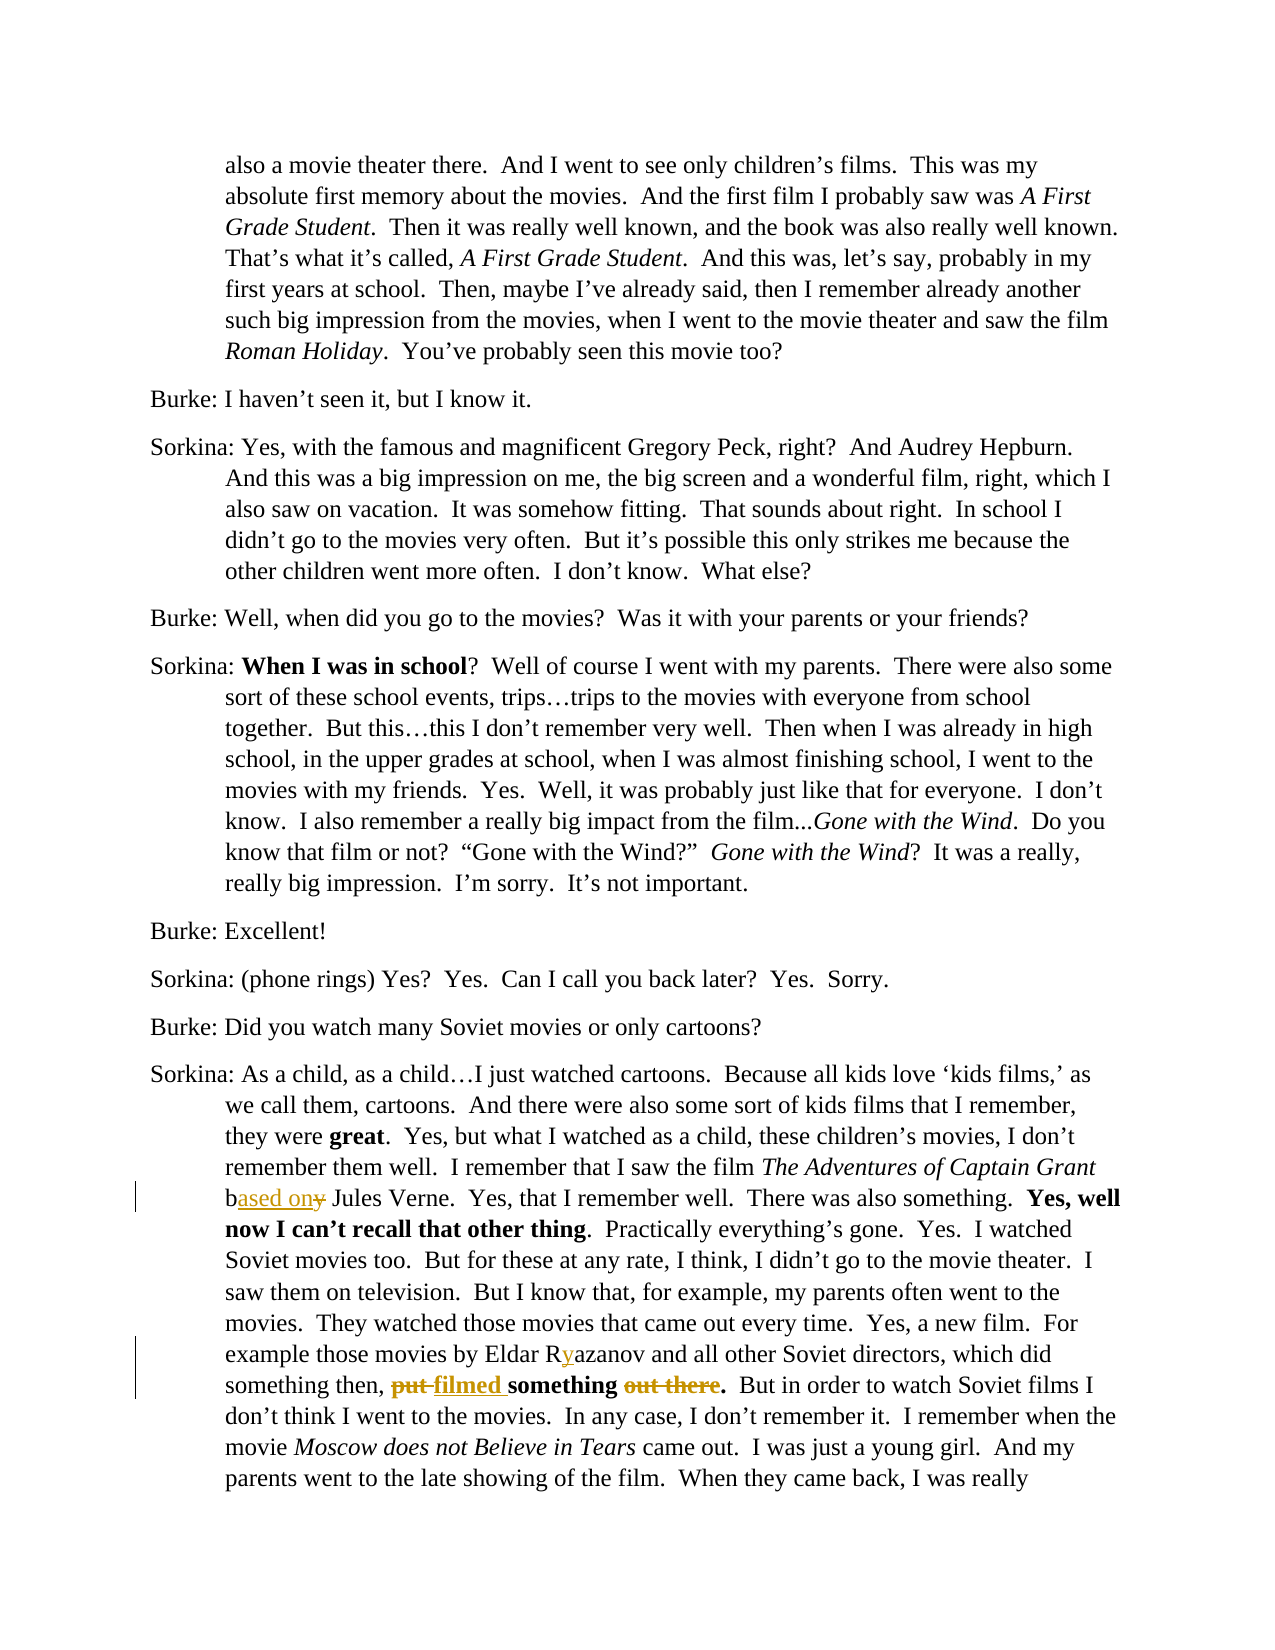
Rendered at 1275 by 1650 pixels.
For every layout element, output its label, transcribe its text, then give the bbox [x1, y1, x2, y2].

text Burke: Excellent! [150, 916, 1125, 945]
text Burke: Well, when did you go to the movies? Was it with your parents or your friends? [150, 603, 1125, 632]
text Sorkina: (phone rings) Yes? Yes. Can I call you back later? Yes. Sorry. [150, 964, 1125, 993]
text Burke: I haven’t seen it, but I know it. [150, 384, 1125, 413]
text Burke: Did you watch many Soviet movies or only cartoons? [150, 1012, 1125, 1040]
text Sorkina: When I was in school? Well of course I went with my parents. There were also some sort of these school events, trips…trips to the movies with everyone from school together. But this…this I don’t remember very well. Then when I was already in high school, in the upper grades at school, when I was almost finishing school, I went to the movies with my friends. Yes. Well, it was probably just like that for everyone. I don’t know. I also remember a really big impact from the film...Gone with the Wind. Do you know that film or not? “Gone with the Wind?” Gone with the Wind? It was a really, really big impression. I’m sorry. It’s not important. [150, 651, 1125, 897]
text Sorkina: Yes, with the famous and magnificent Gregory Peck, right? And Audrey Hepburn. And this was a big impression on me, the big screen and a wonderful film, right, which I also saw on vacation. It was somehow fitting. That sounds about right. In school I didn’t go to the movies very often. But it’s possible this only strikes me because the other children went more often. I don’t know. What else? [150, 432, 1125, 584]
